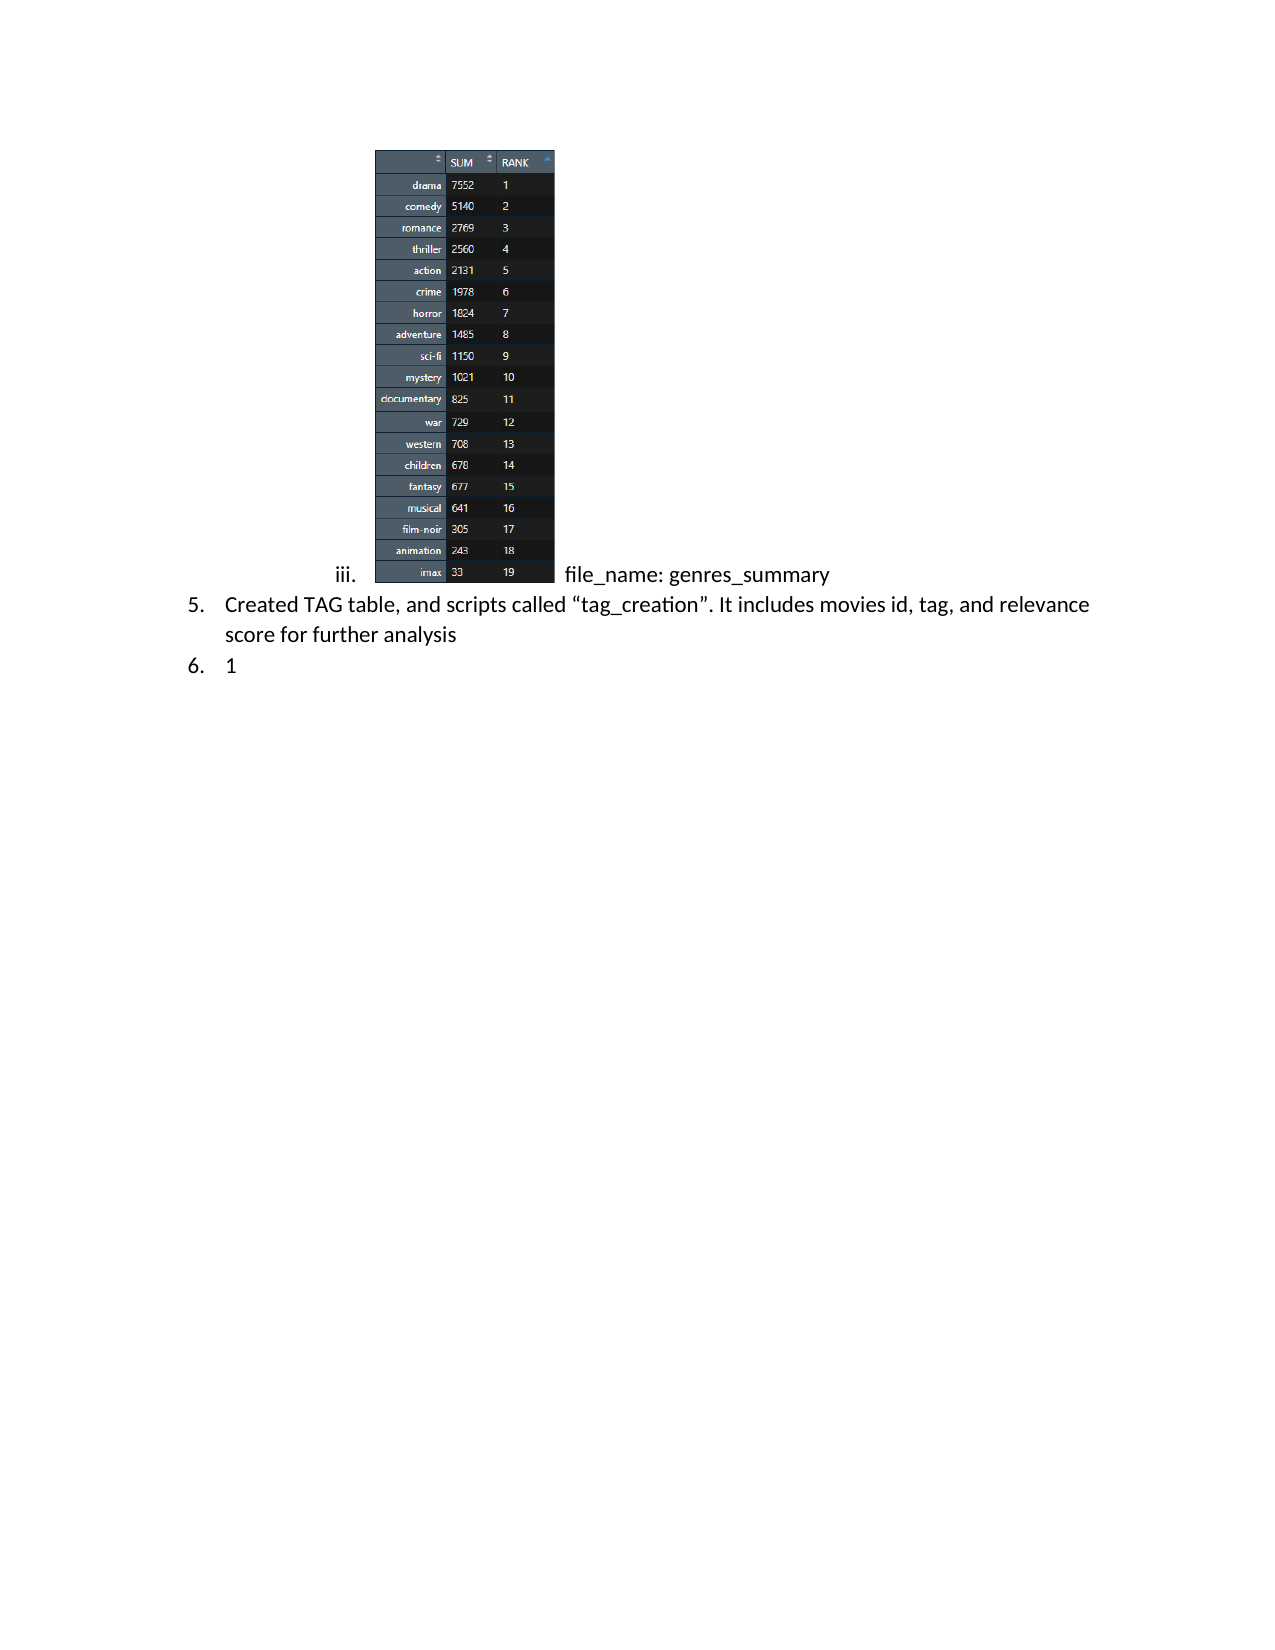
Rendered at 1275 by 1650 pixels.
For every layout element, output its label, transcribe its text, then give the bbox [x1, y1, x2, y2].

list 1 [187, 651, 1125, 679]
list file_name: genres_summary [356, 150, 1125, 588]
list Created TAG table, and scripts called “tag_creation”. It includes movies id, tag, and relevance score for further analysis [187, 590, 1125, 648]
